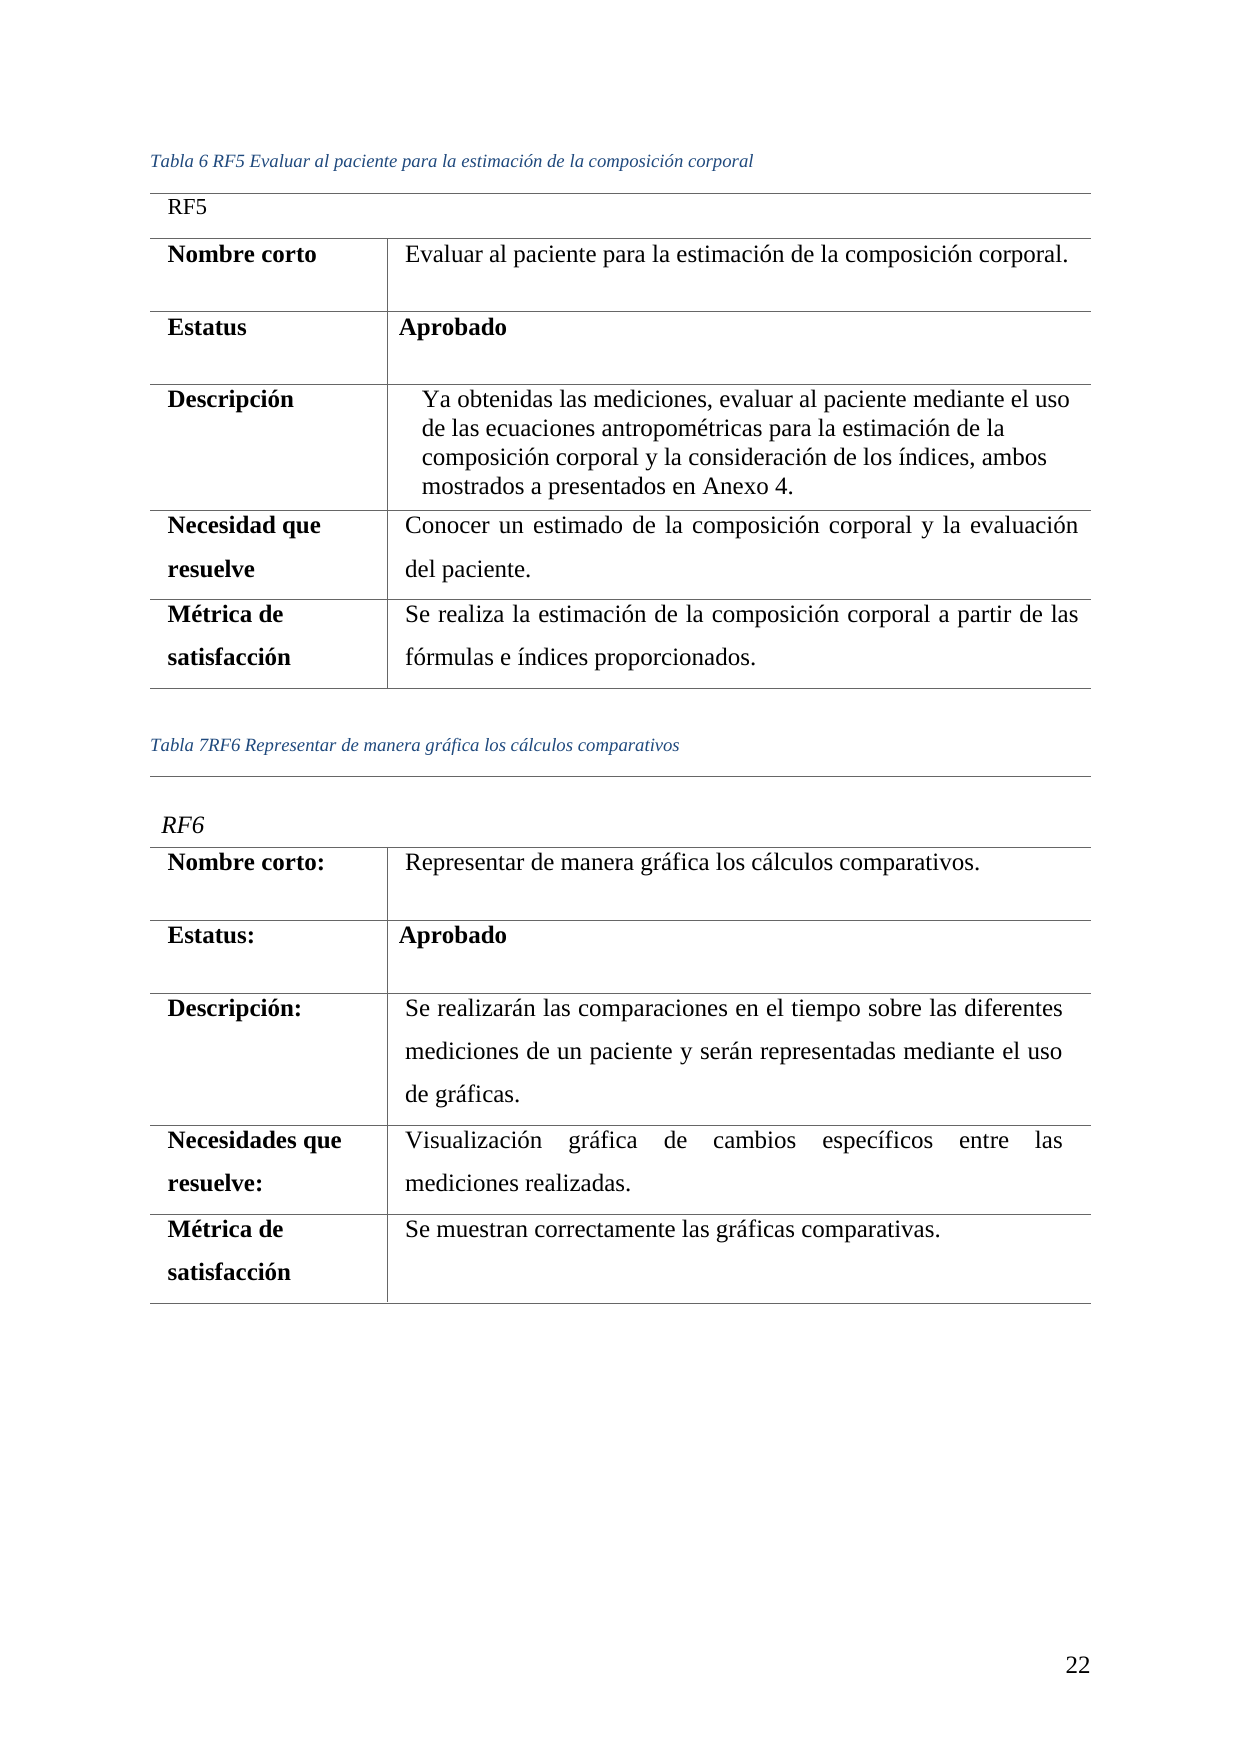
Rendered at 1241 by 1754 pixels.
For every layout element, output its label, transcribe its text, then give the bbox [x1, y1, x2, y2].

table_cell Evaluar al paciente para la estimación de la composición corporal. [388, 239, 1091, 311]
table_cell Necesidad que resuelve [150, 511, 387, 599]
table_cell Conocer un estimado de la composición corporal y la evaluación del paciente. [388, 511, 1091, 599]
table_cell Nombre corto [150, 239, 387, 311]
table_cell Estatus [150, 312, 387, 384]
table_cell Aprobado [388, 312, 1091, 384]
table_cell Descripción [150, 385, 387, 510]
table_header RF6 [150, 777, 1091, 847]
table_cell Se realiza la estimación de la composición corporal a partir de las fórmulas e índices proporcionados. [388, 600, 1091, 688]
table_cell Necesidades que resuelve: [150, 1126, 387, 1213]
table_cell Se realizarán las comparaciones en el tiempo sobre las diferentes mediciones de un paciente y serán representadas mediante el uso de gráficas. [388, 994, 1091, 1125]
table_header RF5 [150, 194, 1091, 238]
table_cell Métrica de satisfacción [150, 600, 387, 688]
table_cell Representar de manera gráfica los cálculos comparativos. [388, 848, 1091, 920]
text Tabla 7RF6 Representar de manera gráfica los cálculos comparativos [150, 733, 1090, 755]
table_cell Métrica de satisfacción [150, 1215, 387, 1302]
text Tabla 6 RF5 Evaluar al paciente para la estimación de la composición corporal [150, 150, 1090, 172]
table_cell Descripción: [150, 994, 387, 1125]
table_cell Aprobado [388, 921, 1091, 993]
table_cell Se muestran correctamente las gráficas comparativas. [388, 1215, 1091, 1302]
table_cell Ya obtenidas las mediciones, evaluar al paciente mediante el uso de las ecuaciones antropométricas para la estimación de la composición corporal y la consideración de los índices, ambos mostrados a presentados en Anexo 4. [388, 385, 1091, 510]
table_cell Visualización gráfica de cambios específicos entre las mediciones realizadas. [388, 1126, 1091, 1213]
table_cell Nombre corto: [150, 848, 387, 920]
table_cell Estatus: [150, 921, 387, 993]
